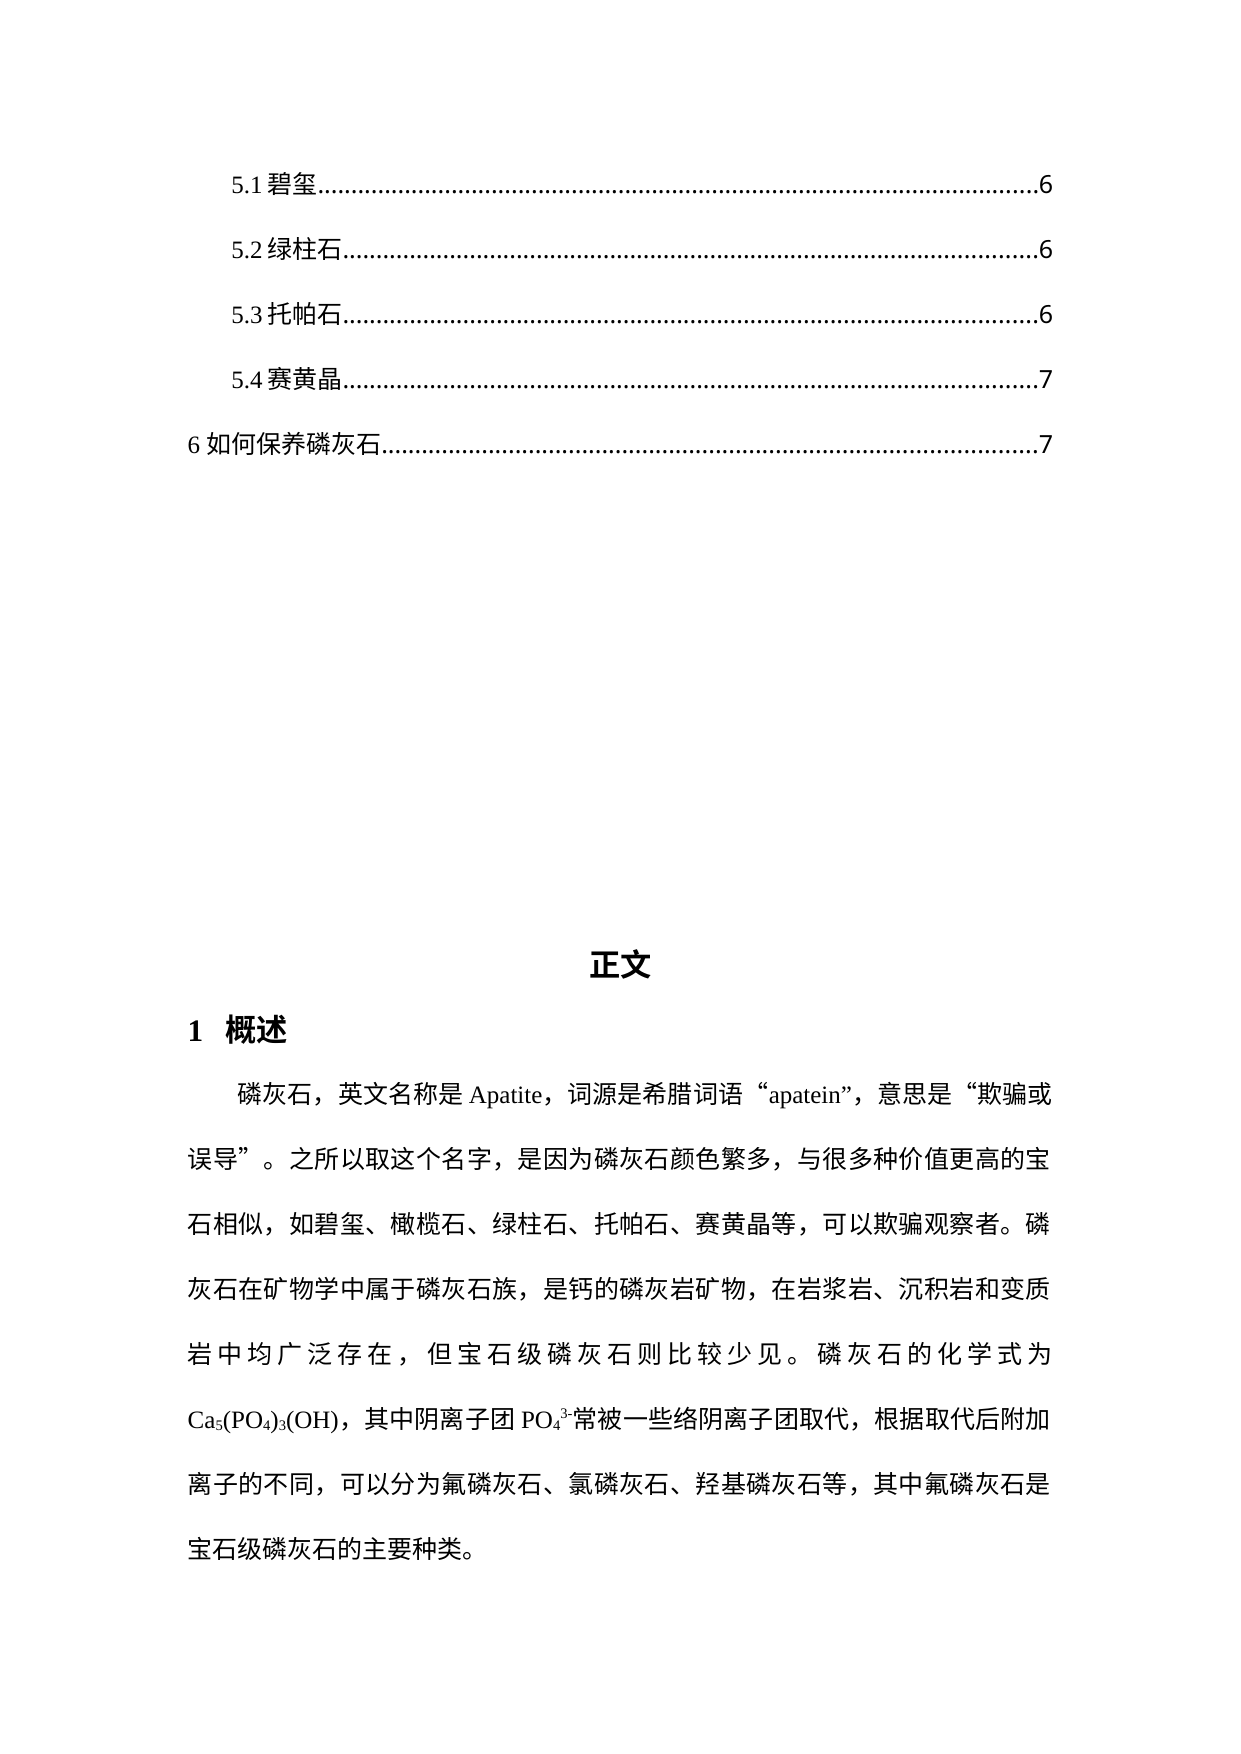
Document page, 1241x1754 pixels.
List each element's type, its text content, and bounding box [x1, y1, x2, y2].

list 概述 [187, 995, 1053, 1060]
text 磷灰石，英文名称是Apatite，词源是希腊词语“apatein”，意思是“欺骗或误导”。之所以取这个名字，是因为磷灰石颜色繁多，与很多种价值更高的宝石相似，如碧玺、橄榄石、绿柱石、托帕石、赛黄晶等，可以欺骗观察者。磷灰石在矿物学中属于磷灰石族，是钙的磷灰岩矿物，在岩浆岩、沉积岩和变质岩中均广泛存在，但宝石级磷灰石则比较少见。磷灰石的化学式为Ca5(PO4)3(OH)，其中阴离子团PO43-常被一些络阴离子团取代，根据取代后附加离子的不同，可以分为氟磷灰石、氯磷灰石、羟基磷灰石等，其中氟磷灰石是宝石级磷灰石的主要种类。 [187, 1060, 1053, 1580]
text 正文 [187, 930, 1053, 995]
